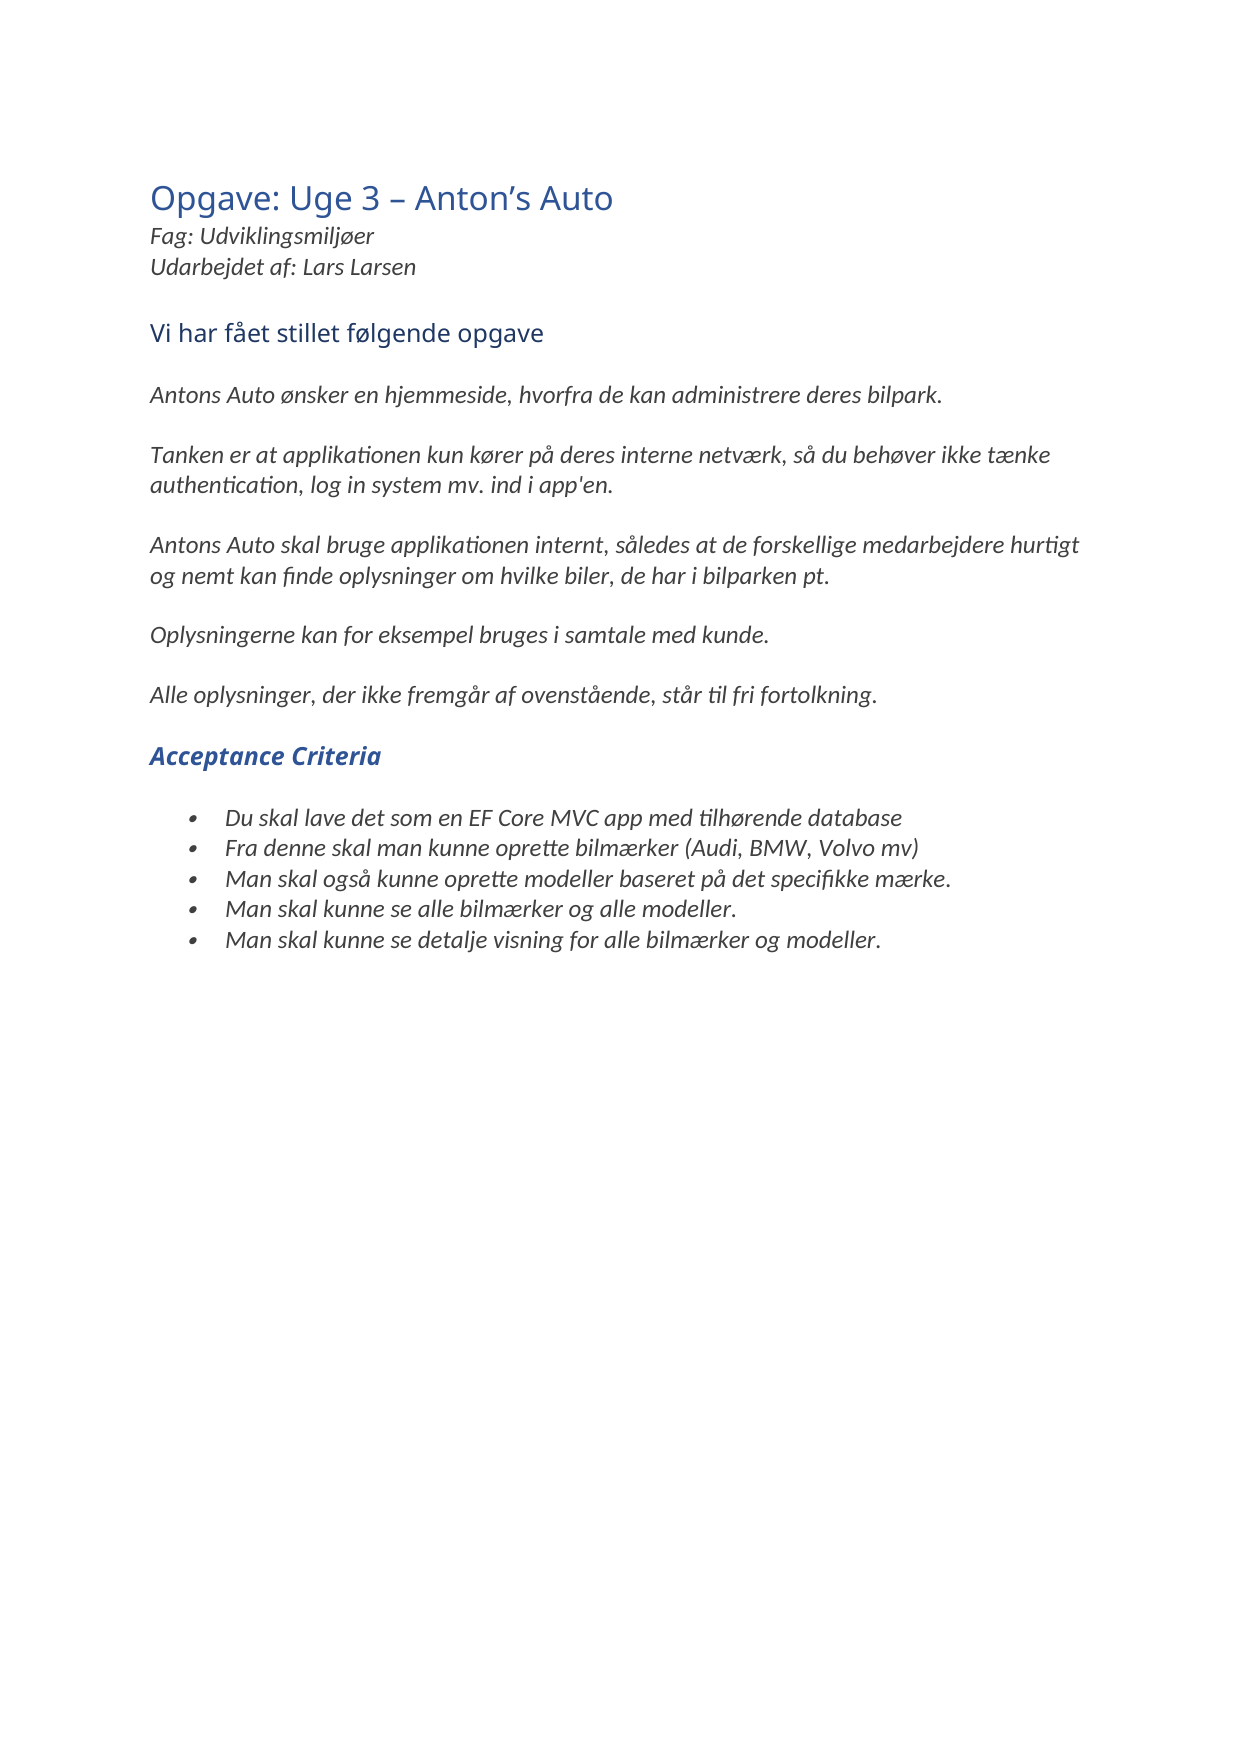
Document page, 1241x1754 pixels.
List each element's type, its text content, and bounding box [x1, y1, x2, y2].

text Fag: Udviklingsmiljøer [150, 220, 1090, 251]
subtitle Vi har fået stillet følgende opgave [150, 316, 1090, 350]
list Fra denne skal man kunne oprette bilmærker (Audi, BMW, Volvo mv) [187, 833, 1090, 863]
text Antons Auto ønsker en hjemmeside, hvorfra de kan administrere deres bilpark. [150, 379, 1090, 410]
text Alle oplysninger, der ikke fremgår af ovenstående, står til fri fortolkning. [150, 679, 1090, 710]
list Du skal lave det som en EF Core MVC app med tilhørende database [187, 802, 1090, 833]
list Man skal kunne se alle bilmærker og alle modeller. [187, 894, 1090, 924]
subtitle Acceptance Criteria [150, 739, 1090, 773]
text Tanken er at applikationen kun kører på deres interne netværk, så du behøver ikke tænke authentication, log in system mv. ind i app'en. [150, 439, 1090, 500]
text Antons Auto skal bruge applikationen internt, således at de forskellige medarbejdere hurtigt og nemt kan finde oplysninger om hvilke biler, de har i bilparken pt. [150, 529, 1090, 590]
text Udarbejdet af: Lars Larsen [150, 251, 1090, 281]
list Man skal kunne se detalje visning for alle bilmærker og modeller. [187, 924, 1090, 955]
subtitle Opgave: Uge 3 – Anton’s Auto [150, 175, 1090, 220]
text Oplysningerne kan for eksempel bruges i samtale med kunde. [150, 619, 1090, 650]
list Man skal også kunne oprette modeller baseret på det specifikke mærke. [187, 863, 1090, 894]
